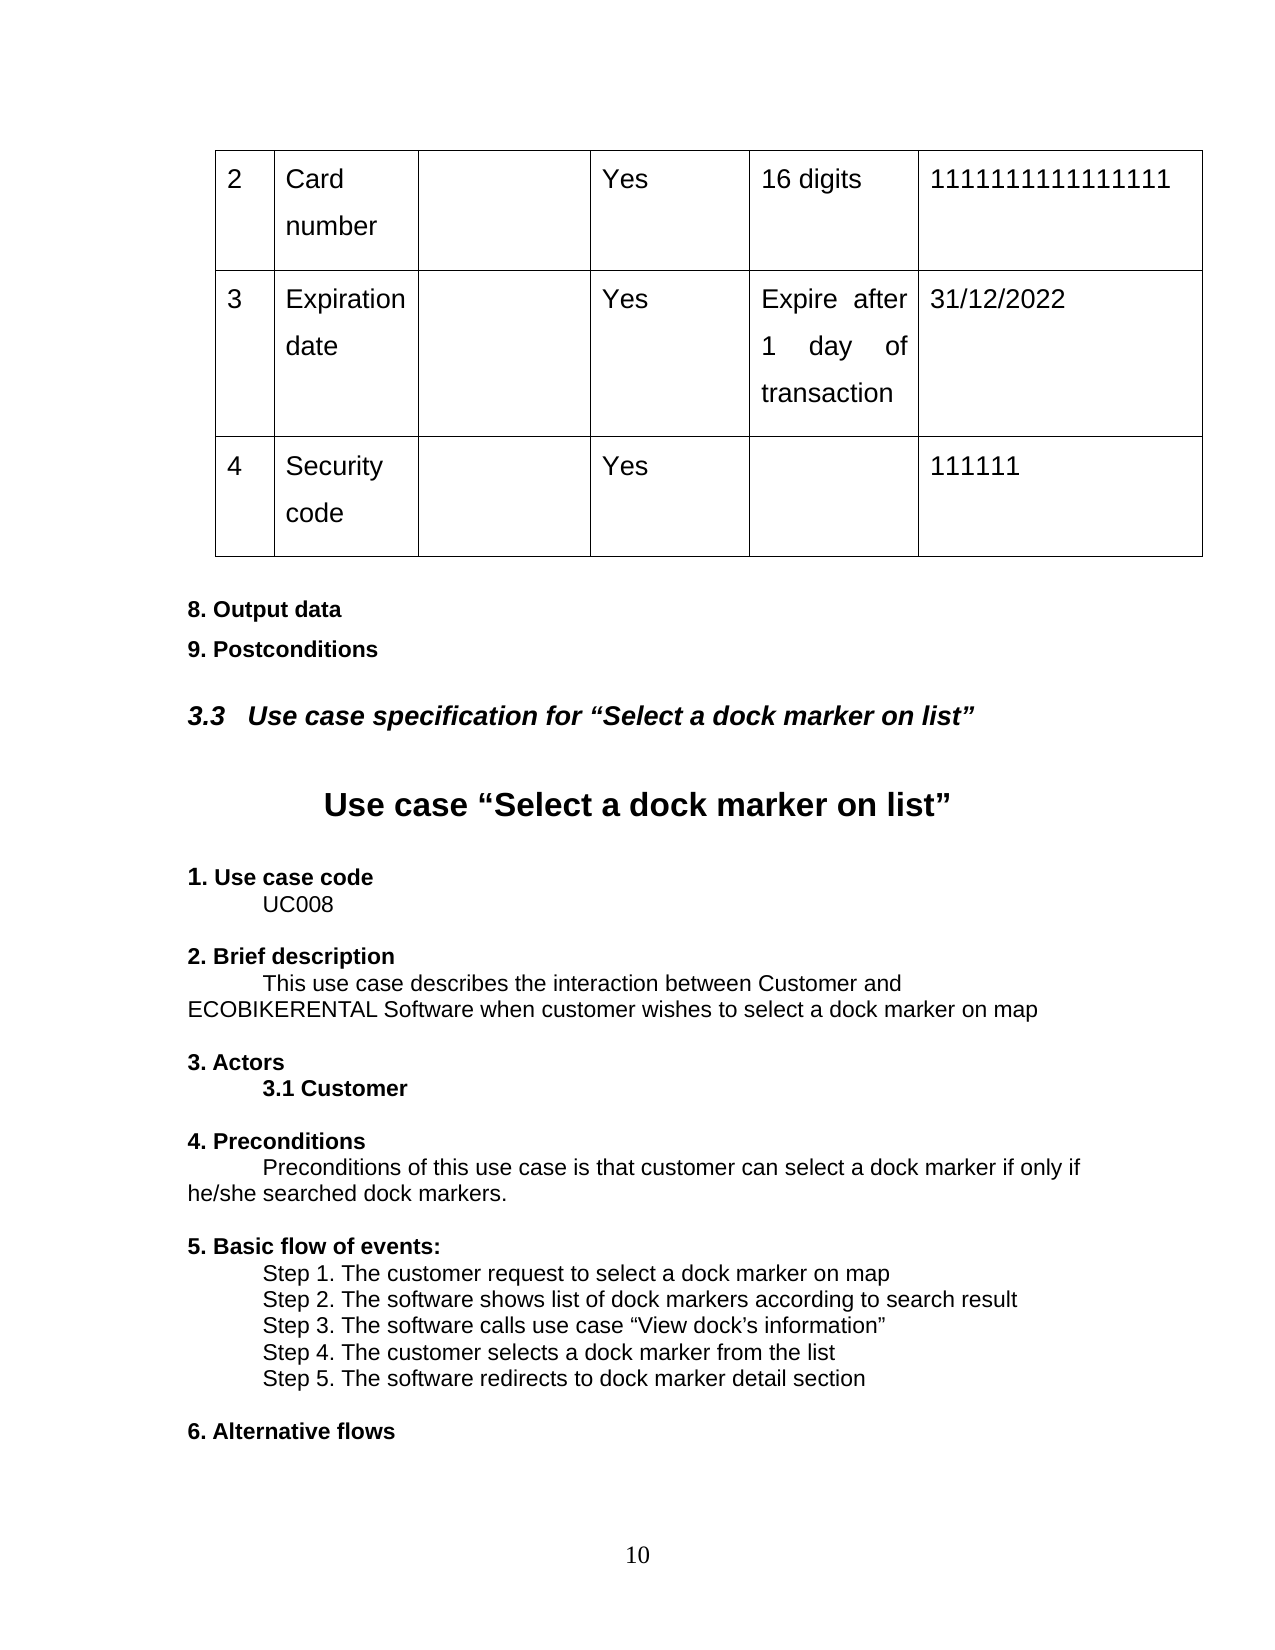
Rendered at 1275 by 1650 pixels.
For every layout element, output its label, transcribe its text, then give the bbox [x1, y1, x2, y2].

table_cell Security code [275, 437, 418, 556]
table_cell Yes [591, 151, 749, 270]
subtitle Use case specification for “Select a dock marker on list” [187, 700, 1087, 732]
text 3.1 Customer [187, 1075, 1087, 1101]
text 4. Preconditions [187, 1128, 1087, 1154]
table_cell [750, 437, 918, 556]
text Step 3. The software calls use case “View dock’s information” [187, 1312, 1087, 1338]
table_cell 31/12/2022 [919, 271, 1202, 436]
list 9. Postconditions [187, 636, 1087, 662]
text Use case “Select a dock marker on list” [187, 785, 1087, 823]
table_cell 4 [216, 437, 274, 556]
table_cell Card number [275, 151, 418, 270]
table_cell 1111111111111111 [919, 151, 1202, 270]
table_cell [419, 271, 590, 436]
text 3. Actors [187, 1049, 1087, 1075]
text Step 4. The customer selects a dock marker from the list [187, 1338, 1087, 1365]
text Preconditions of this use case is that customer can select a dock marker if only if he/she searched dock markers. [187, 1154, 1087, 1207]
table_cell Yes [591, 437, 749, 556]
text Step 2. The software shows list of dock markers according to search result [187, 1286, 1087, 1312]
text 6. Alternative flows [187, 1418, 1087, 1444]
table_cell [419, 151, 590, 270]
text 1. Use case code [187, 862, 1087, 891]
table_cell Yes [591, 271, 749, 436]
table_cell 2 [216, 151, 274, 270]
table_cell 16 digits [750, 151, 918, 270]
text This use case describes the interaction between Customer and ECOBIKERENTAL Software when customer wishes to select a dock marker on map [187, 969, 1087, 1022]
table_cell 3 [216, 271, 274, 436]
text Step 1. The customer request to select a dock marker on map [187, 1259, 1087, 1286]
table_cell [419, 437, 590, 556]
text Step 5. The software redirects to dock marker detail section [187, 1365, 1087, 1391]
table_cell Expire after 1 day of transaction [750, 271, 918, 436]
table_cell Expiration date [275, 271, 418, 436]
text UC008 [187, 891, 1087, 917]
list 8. Output data [187, 596, 1087, 623]
text 5. Basic flow of events: [187, 1233, 1087, 1259]
table_cell 111111 [919, 437, 1202, 556]
text 2. Brief description [187, 943, 1087, 969]
